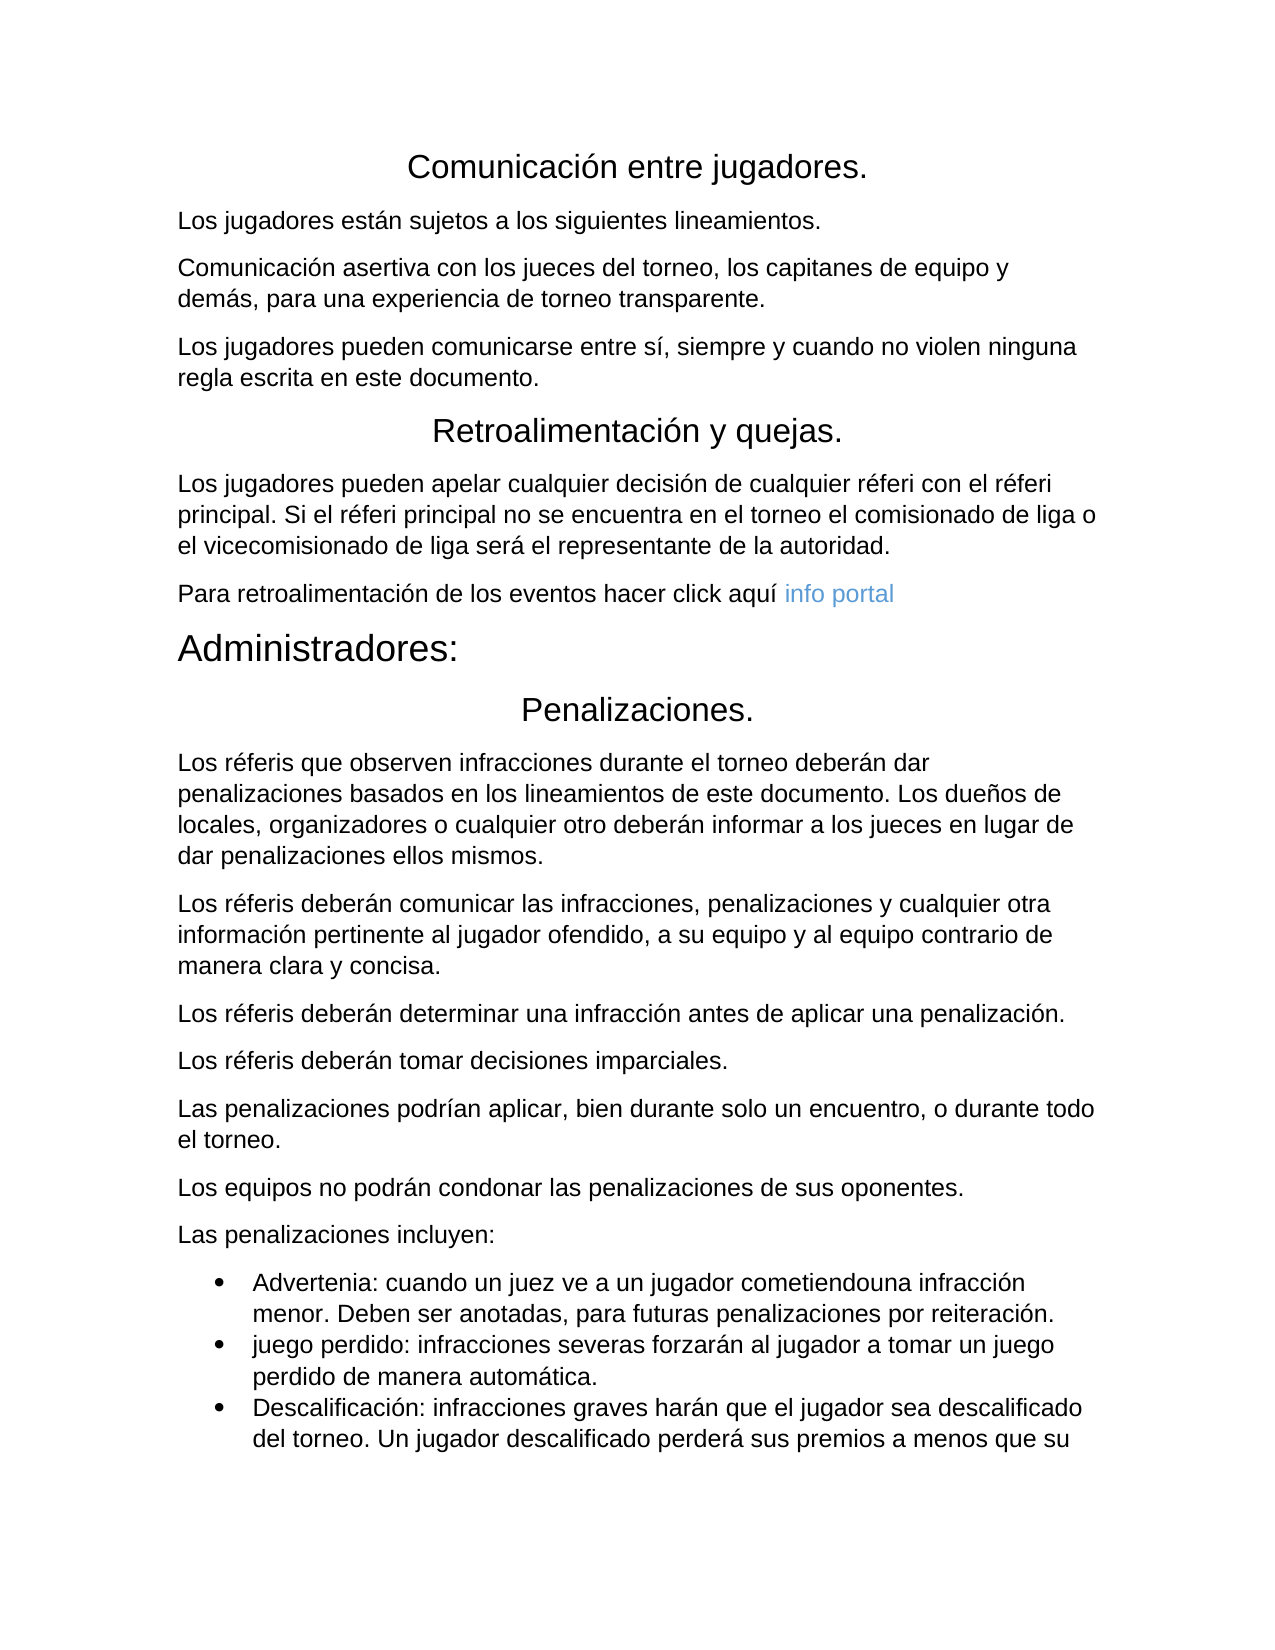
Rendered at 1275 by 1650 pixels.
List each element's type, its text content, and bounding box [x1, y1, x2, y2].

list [215, 1392, 1098, 1452]
text Los jugadores pueden comunicarse entre sí, siempre y cuando no violen ninguna regla escrita en este documento. [177, 332, 1098, 392]
text Para retroalimentación de los eventos hacer click aquí info portal [177, 579, 1098, 608]
text Comunicación asertiva con los jueces del torneo, los capitanes de equipo y demás, para una experiencia de torneo transparente. [177, 253, 1098, 313]
list juego perdido: infracciones severas forzarán al jugador a tomar un juego perdido de manera automática. [215, 1330, 1098, 1390]
list Advertenia: cuando un juez ve a un jugador cometiendouna infracción menor. Deben ser anotadas, para futuras penalizaciones por reiteración. [215, 1268, 1098, 1328]
text Los réferis que observen infracciones durante el torneo deberán dar penalizaciones basados en los lineamientos de este documento. Los dueños de locales, organizadores o cualquier otro deberán informar a los jueces en lugar de dar penalizaciones ellos mismos. [177, 748, 1098, 870]
text Comunicación entre jugadores. [177, 148, 1098, 186]
text Retroalimentación y quejas. [177, 411, 1098, 449]
text Los equipos no podrán condonar las penalizaciones de sus oponentes. [177, 1173, 1098, 1201]
text Administradores: [177, 627, 1098, 670]
text Las penalizaciones incluyen: [177, 1220, 1098, 1249]
text Los jugadores pueden apelar cualquier decisión de cualquier réferi con el réferi principal. Si el réferi principal no se encuentra en el torneo el comisionado de liga o el vicecomisionado de liga será el representante de la autoridad. [177, 469, 1098, 560]
text Penalizaciones. [177, 690, 1098, 728]
text Los réferis deberán tomar decisiones imparciales. [177, 1046, 1098, 1075]
text Las penalizaciones podrían aplicar, bien durante solo un encuentro, o durante todo el torneo. [177, 1094, 1098, 1154]
text Los réferis deberán comunicar las infracciones, penalizaciones y cualquier otra información pertinente al jugador ofendido, a su equipo y al equipo contrario de manera clara y concisa. [177, 889, 1098, 979]
text Los réferis deberán determinar una infracción antes de aplicar una penalización. [177, 998, 1098, 1027]
text Los jugadores están sujetos a los siguientes lineamientos. [177, 206, 1098, 234]
